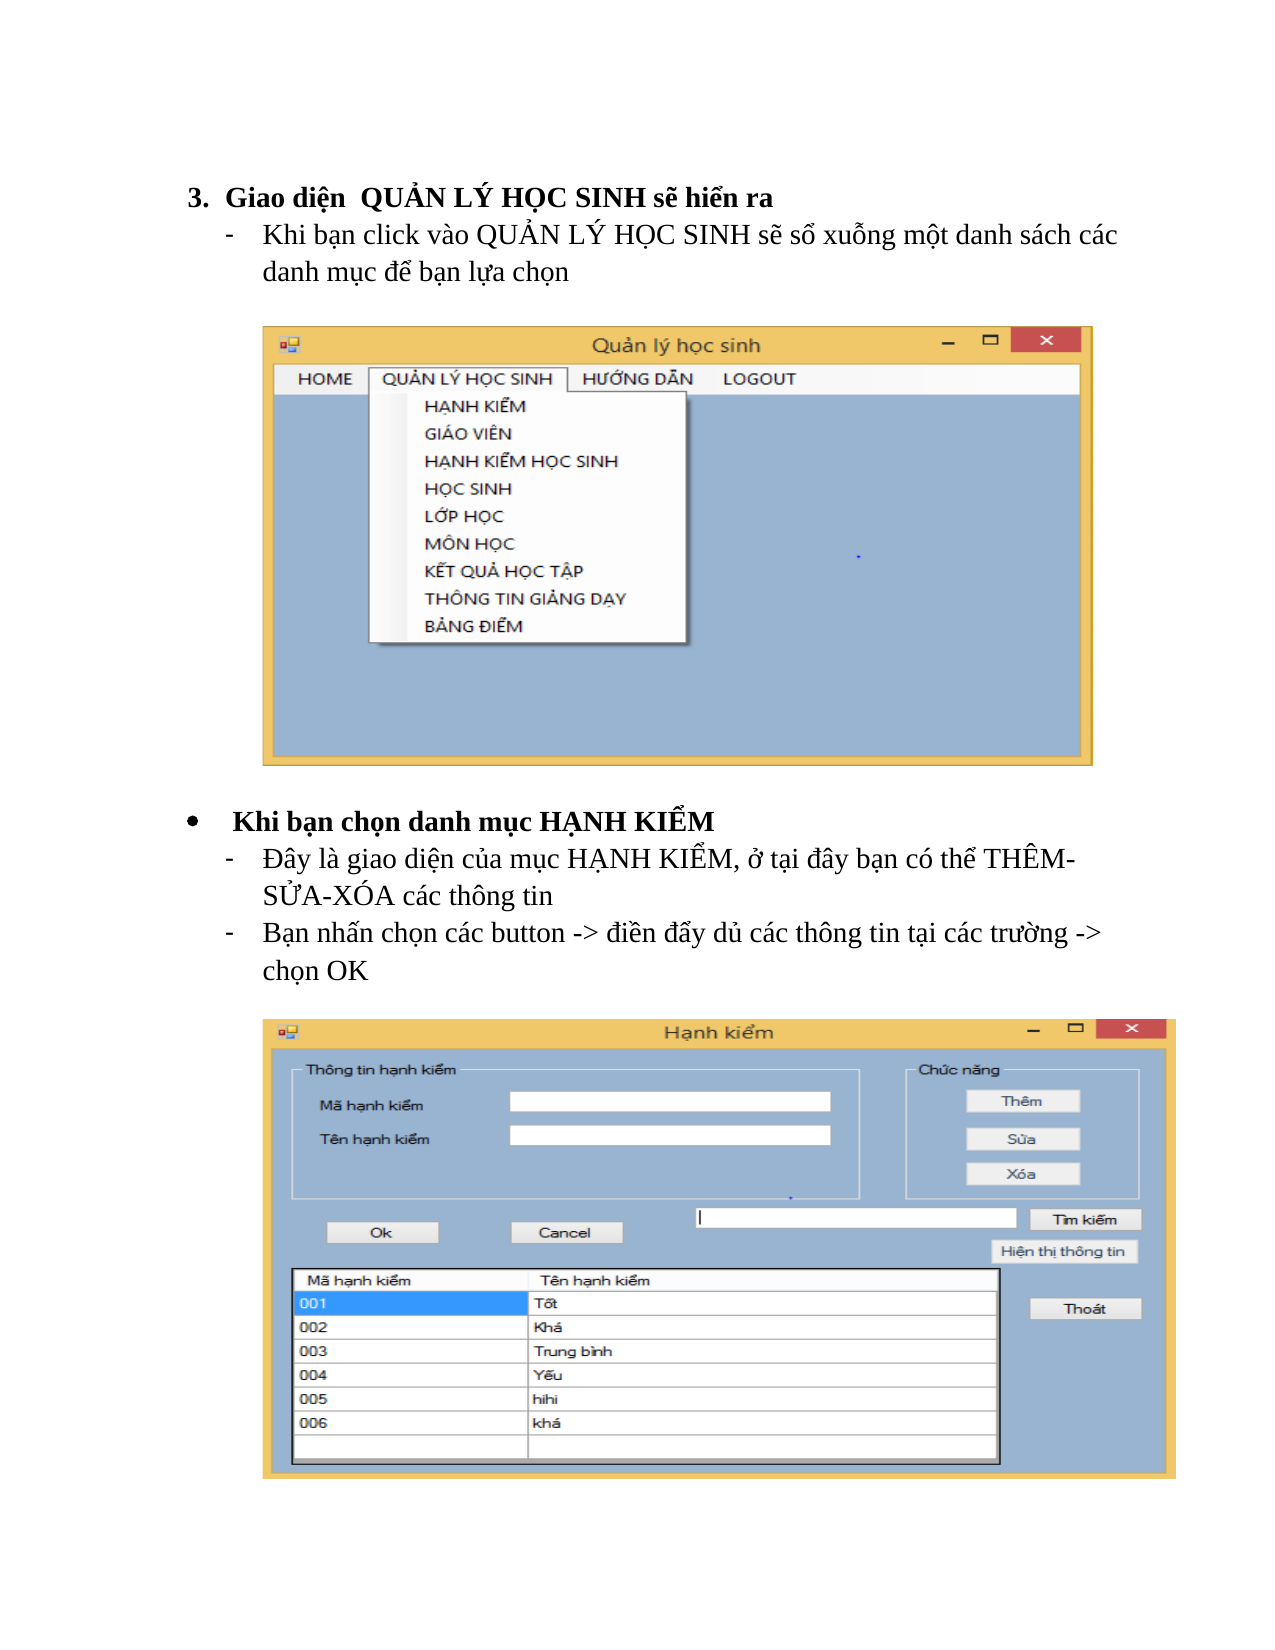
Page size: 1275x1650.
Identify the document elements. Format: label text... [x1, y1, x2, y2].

picture [262, 326, 1094, 766]
list Đây là giao diện của mục HẠNH KIỂM, ở tại đây bạn có thể THÊM-SỬA-XÓA các thông tin [225, 840, 1125, 912]
list Giao diện QUẢN LÝ HỌC SINH sẽ hiển ra [187, 180, 1125, 214]
list Khi bạn chọn danh mục HẠNH KIỂM [187, 804, 1125, 838]
list Khi bạn click vào QUẢN LÝ HỌC SINH sẽ sổ xuỗng một danh sách các danh mục để bạn lựa chọn [225, 216, 1125, 288]
list Bạn nhấn chọn các button -> điền đẩy dủ các thông tin tại các trường -> chọn OK [225, 914, 1125, 986]
picture [262, 1019, 1176, 1479]
